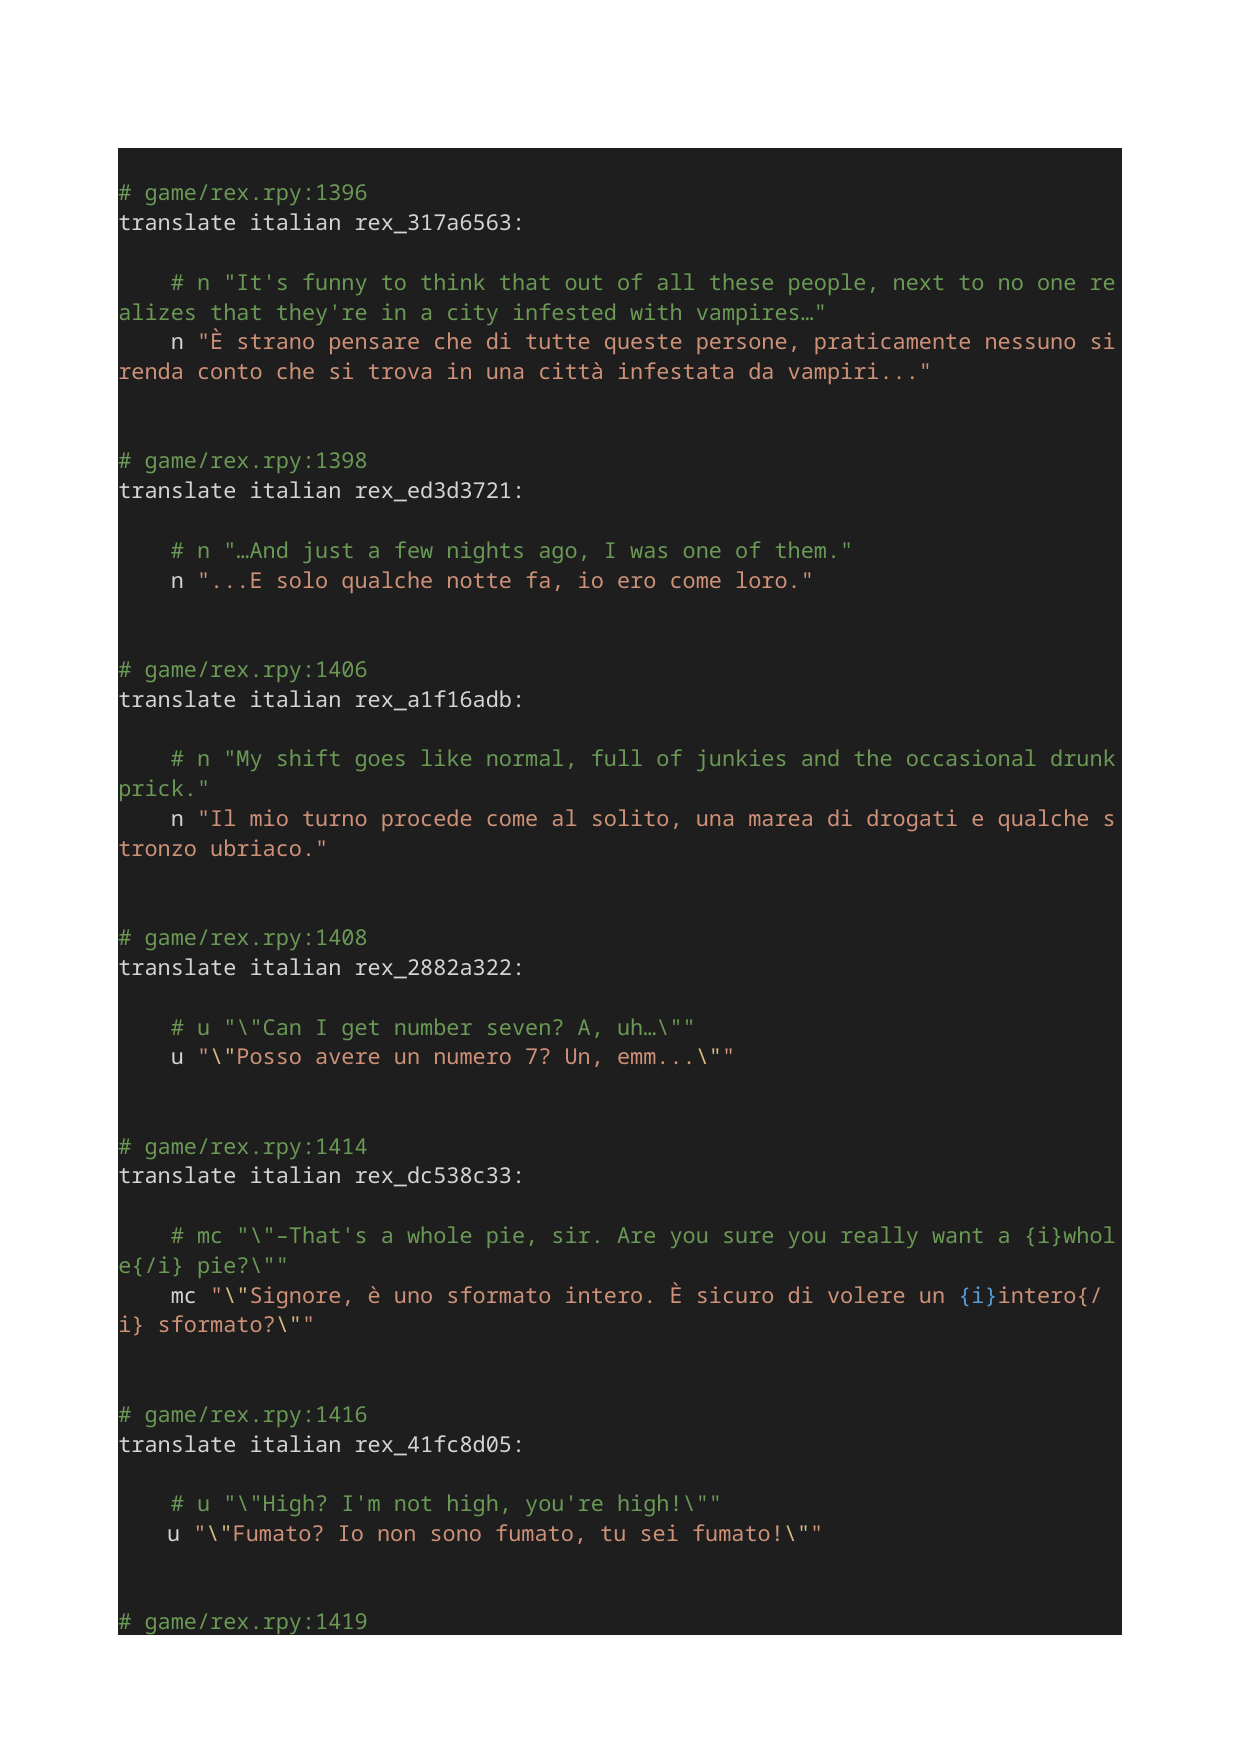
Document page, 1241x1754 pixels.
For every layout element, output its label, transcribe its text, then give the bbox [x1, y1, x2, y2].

text translate italian rex_ed3d3721: [118, 475, 1122, 505]
text translate italian rex_41fc8d05: [118, 1429, 1122, 1458]
text # game/rex.rpy:1414 [118, 1131, 1122, 1161]
text # game/rex.rpy:1416 [118, 1399, 1122, 1429]
text n "È strano pensare che di tutte queste persone, praticamente nessuno si renda conto che si trova in una città infestata da vampiri..." [118, 326, 1122, 386]
text # game/rex.rpy:1398 [118, 446, 1122, 475]
text n "Il mio turno procede come al solito, una marea di drogati e qualche stronzo ubriaco." [118, 803, 1122, 863]
text # game/rex.rpy:1396 [118, 177, 1122, 207]
text # n "…And just a few nights ago, I was one of them." [118, 535, 1122, 565]
text # game/rex.rpy:1406 [118, 654, 1122, 684]
text # u "\"High? I'm not high, you're high!\"" [118, 1488, 1122, 1518]
text # n "It's funny to think that out of all these people, next to no one realizes that they're in a city infested with vampires…" [118, 267, 1122, 326]
text # n "My shift goes like normal, full of junkies and the occasional drunk prick." [118, 743, 1122, 803]
text n "...E solo qualche notte fa, io ero come loro." [118, 565, 1122, 594]
text u "\"Fumato? Io non sono fumato, tu sei fumato!\"" [118, 1518, 1122, 1548]
text # game/rex.rpy:1419 [118, 1606, 1122, 1635]
text translate italian rex_317a6563: [118, 207, 1122, 237]
text # mc "\"–That's a whole pie, sir. Are you sure you really want a {i}whole{/i} pie?\"" [118, 1220, 1122, 1280]
text # game/rex.rpy:1408 [118, 922, 1122, 952]
text translate italian rex_dc538c33: [118, 1161, 1122, 1190]
text # u "\"Can I get number seven? A, uh…\"" [118, 1012, 1122, 1041]
text translate italian rex_a1f16adb: [118, 684, 1122, 714]
text u "\"Posso avere un numero 7? Un, emm...\"" [118, 1041, 1122, 1071]
text mc "\"Signore, è uno sformato intero. È sicuro di volere un {i}intero{/i} sformato?\"" [118, 1280, 1122, 1339]
text translate italian rex_2882a322: [118, 952, 1122, 982]
